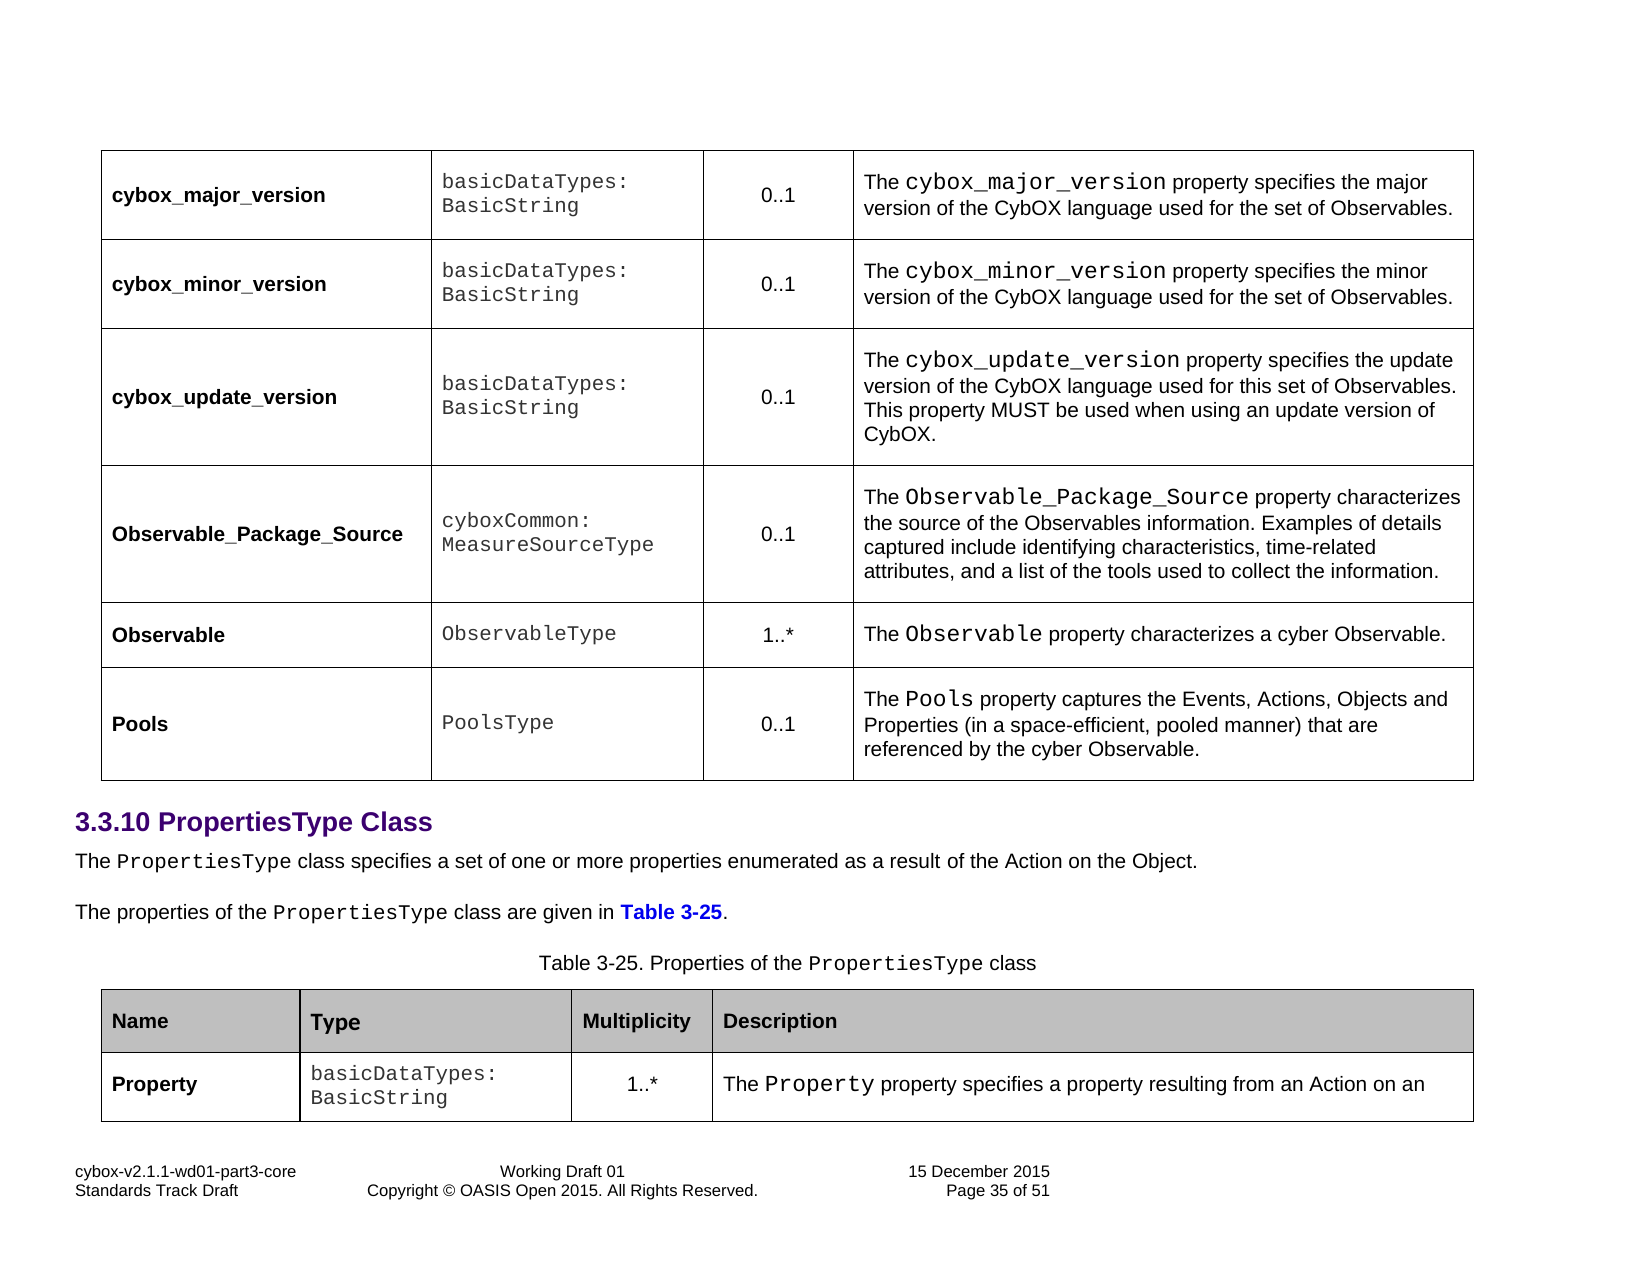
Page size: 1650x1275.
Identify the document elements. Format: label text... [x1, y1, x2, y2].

table_cell Observable_Package_Source [102, 466, 431, 602]
table_cell cybox_minor_version [102, 240, 431, 328]
table_cell The cybox_update_version property specifies the update version of the CybOX language used for this set of Observables. This property MUST be used when using an update version of CybOX. [854, 329, 1473, 465]
table_cell The Observable_Package_Source property characterizes the source of the Observables information. Examples of details captured include identifying characteristics, time-related attributes, and a list of the tools used to collect the information. [854, 466, 1473, 602]
table_cell basicDataTypes: BasicString [301, 1053, 571, 1121]
table_cell 0..1 [704, 240, 853, 328]
table_cell basicDataTypes: BasicString [432, 151, 703, 239]
table_cell The cybox_minor_version property specifies the minor version of the CybOX language used for the set of Observables. [854, 240, 1473, 328]
table_cell 0..1 [704, 151, 853, 239]
table_header Multiplicity [572, 990, 712, 1052]
table_cell Pools [102, 668, 431, 779]
table_cell PoolsType [432, 668, 703, 779]
table_cell basicDataTypes: BasicString [432, 240, 703, 328]
table_cell The Pools property captures the Events, Actions, Objects and Properties (in a space-efficient, pooled manner) that are referenced by the cyber Observable. [854, 668, 1473, 779]
table_header Name [102, 990, 299, 1052]
subtitle PropertiesType Class [75, 806, 1500, 837]
table_cell cybox_update_version [102, 329, 431, 465]
table_cell ObservableType [432, 603, 703, 667]
table_cell 0..1 [704, 466, 853, 602]
table_cell 1..* [704, 603, 853, 667]
table_cell 0..1 [704, 668, 853, 779]
table_cell 0..1 [704, 329, 853, 465]
table_cell cyboxCommon: MeasureSourceType [432, 466, 703, 602]
table_cell The cybox_major_version property specifies the major version of the CybOX language used for the set of Observables. [854, 151, 1473, 239]
table_cell Property [102, 1053, 299, 1121]
text The PropertiesType class specifies a set of one or more properties enumerated as a result of the Action on the Object. [75, 849, 1500, 875]
table_cell The Observable property characterizes a cyber Observable. [854, 603, 1473, 667]
table_cell cybox_major_version [102, 151, 431, 239]
table_cell basicDataTypes: BasicString [432, 329, 703, 465]
table_header Type [301, 990, 571, 1052]
table_cell Observable [102, 603, 431, 667]
table_header Description [713, 990, 1473, 1052]
table_cell The Property property specifies a property resulting from an Action on an Object. [713, 1053, 1473, 1121]
table_cell 1..* [572, 1053, 712, 1121]
